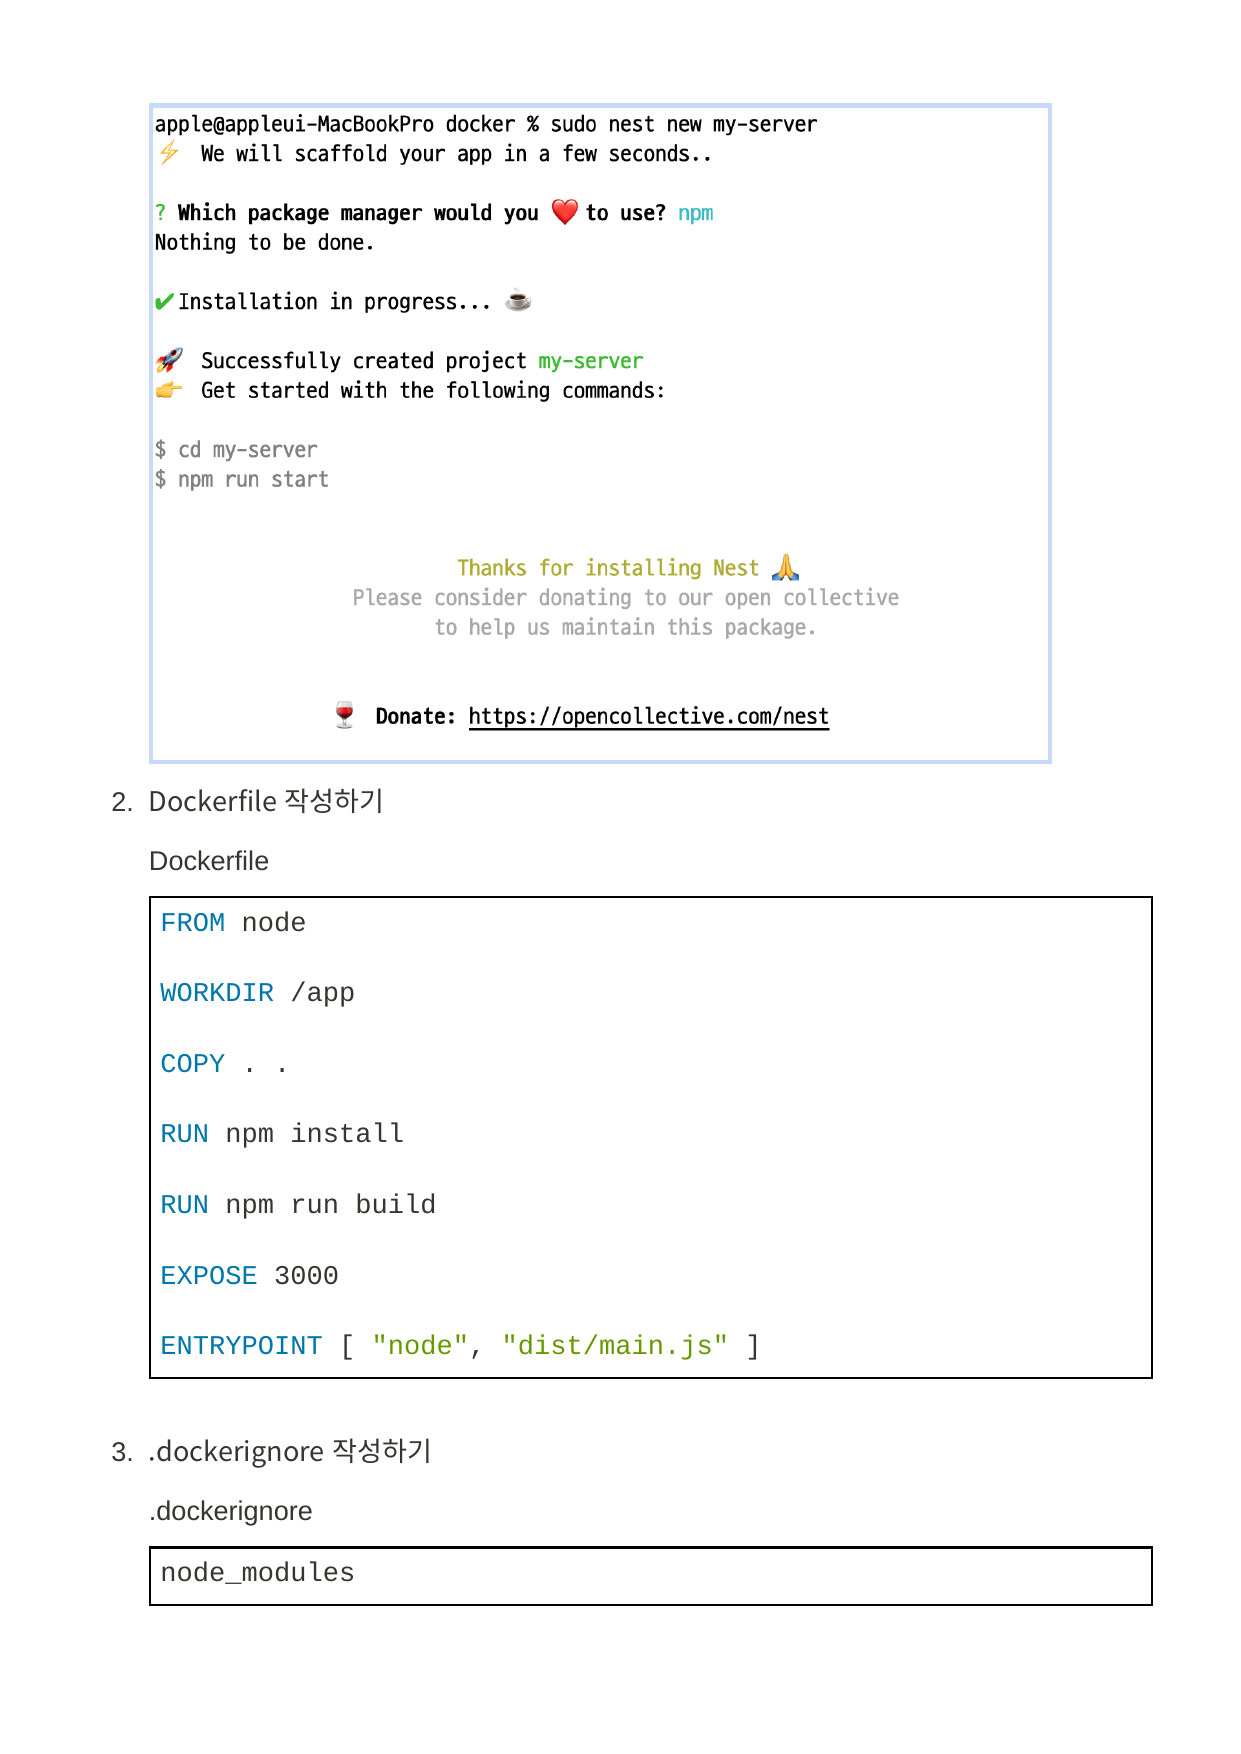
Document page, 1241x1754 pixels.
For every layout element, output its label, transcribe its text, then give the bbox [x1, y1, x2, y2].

picture [153, 108, 1048, 760]
table_header node_modules [151, 1549, 1151, 1604]
text Dockerfile [74, 845, 1151, 876]
table_header FROM node WORKDIR /app COPY . . RUN npm install RUN npm run build EXPOSE 3000 ENTRYPOINT [ "node", "dist/main.js" ] [151, 898, 1151, 1377]
list Dockerfile 작성하기 [111, 780, 1151, 819]
list .dockerignore 작성하기 [111, 1430, 1151, 1469]
text .dockerignore [74, 1495, 1151, 1527]
